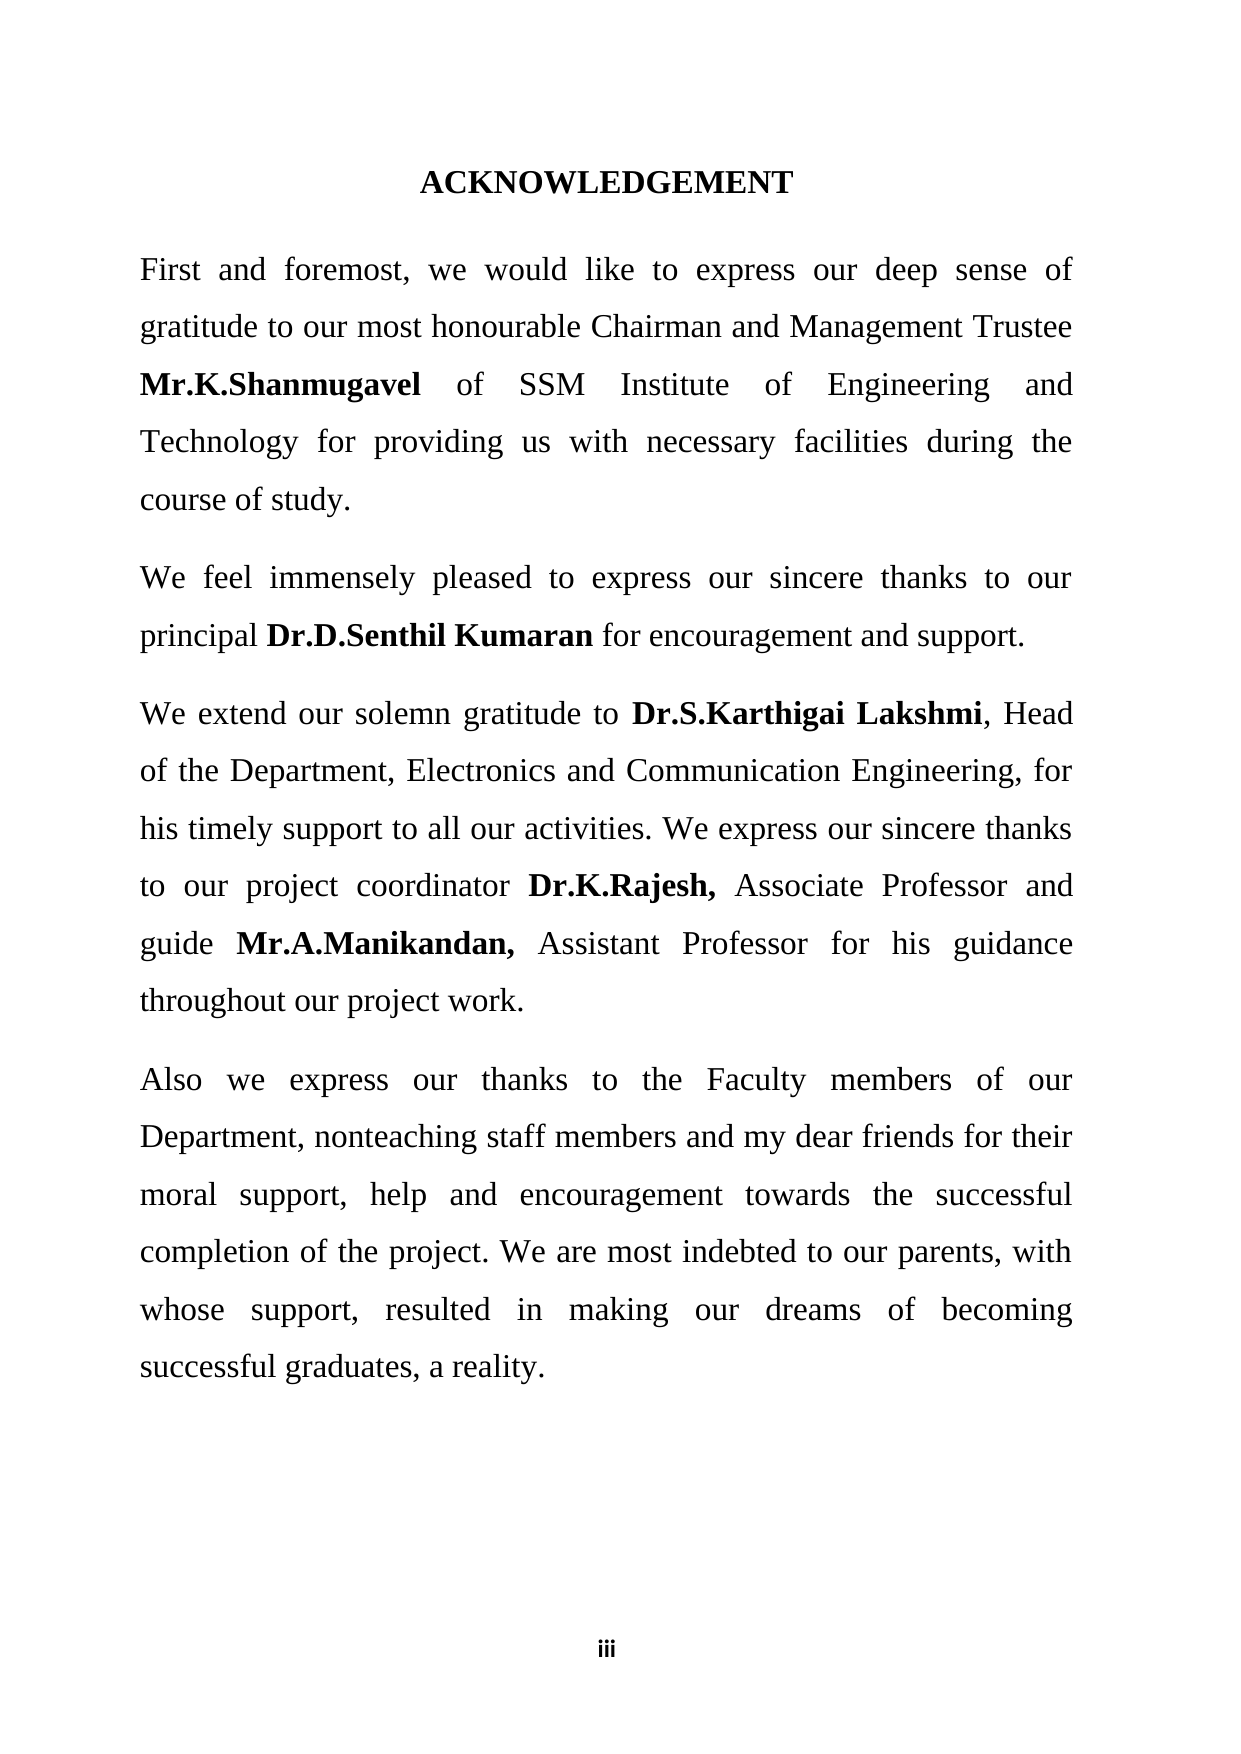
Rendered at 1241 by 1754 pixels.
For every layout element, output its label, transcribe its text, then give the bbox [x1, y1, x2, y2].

text Also we express our thanks to the Faculty members of our Department, nonteaching staff members and my dear friends for their moral support, help and encouragement towards the successful completion of the project. We are most indebted to our parents, with whose support, resulted in making our dreams of becoming successful graduates, a reality. [139, 1059, 1073, 1385]
text We feel immensely pleased to express our sincere thanks to our principal Dr.D.Senthil Kumaran for encouragement and support. [139, 557, 1073, 653]
text First and foremost, we would like to express our deep sense of gratitude to our most honourable Chairman and Management Trustee Mr.K.Shanmugavel of SSM Institute of Engineering and Technology for providing us with necessary facilities during the course of study. [139, 249, 1073, 517]
text We extend our solemn gratitude to Dr.S.Karthigai Lakshmi, Head of the Department, Electronics and Communication Engineering, for his timely support to all our activities. We express our sincere thanks to our project coordinator Dr.K.Rajesh, Associate Professor and guide Mr.A.Manikandan, Assistant Professor for his guidance throughout our project work. [139, 693, 1073, 1019]
text ACKNOWLEDGEMENT [139, 162, 1073, 201]
